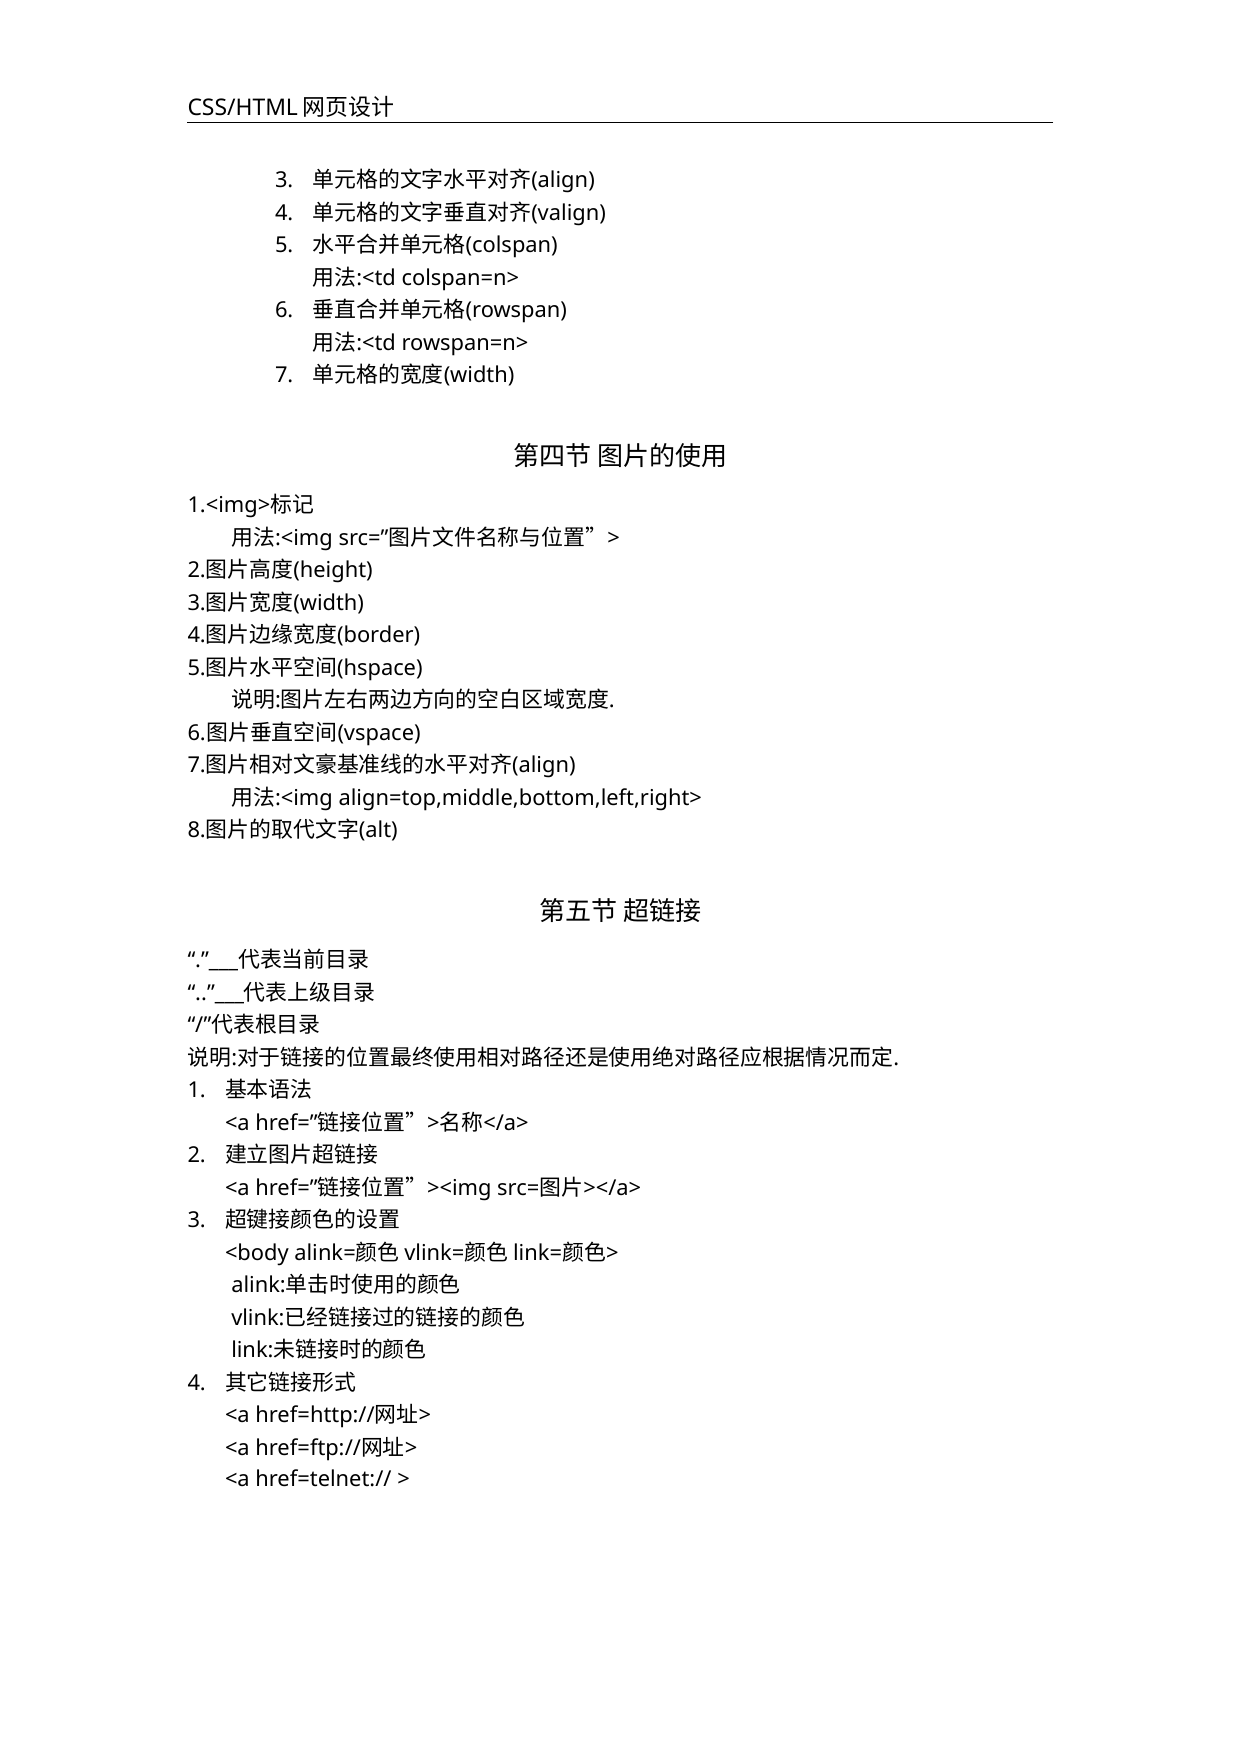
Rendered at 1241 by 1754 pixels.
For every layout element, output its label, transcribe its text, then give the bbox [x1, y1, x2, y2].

list 1.<img>标记 [187, 487, 1053, 519]
list 超键接颜色的设置 [187, 1202, 1053, 1234]
list 用法:<img align=top,middle,bottom,left,right> [231, 779, 1053, 812]
list 8.图片的取代文字(alt) [187, 812, 1053, 844]
list <a href=”链接位置”><img src=图片></a> [225, 1169, 1053, 1202]
list vlink:已经链接过的链接的颜色 [187, 1299, 1053, 1332]
list <a href=telnet:// > [225, 1462, 1053, 1494]
list 单元格的宽度(width) [275, 357, 1053, 389]
list <body alink=颜色 vlink=颜色 link=颜色> [225, 1234, 1053, 1267]
list 第五节 超链接 [187, 877, 1053, 942]
list “.”___代表当前目录 [187, 942, 1053, 974]
list 2.图片高度(height) [187, 552, 1053, 584]
list 说明:对于链接的位置最终使用相对路径还是使用绝对路径应根据情况而定. [187, 1039, 1053, 1072]
list 用法:<td colspan=n> [312, 259, 1053, 292]
list link:未链接时的颜色 [187, 1332, 1053, 1364]
list 3.图片宽度(width) [187, 584, 1053, 617]
list 用法:<td rowspan=n> [312, 324, 1053, 357]
list “..”___代表上级目录 [187, 974, 1053, 1007]
list 基本语法 [187, 1072, 1053, 1104]
list <a href=http://网址> [225, 1397, 1053, 1429]
list 建立图片超链接 [187, 1137, 1053, 1169]
list 4.图片边缘宽度(border) [187, 617, 1053, 649]
list 5.图片水平空间(hspace) [187, 649, 1053, 682]
list 说明:图片左右两边方向的空白区域宽度. [187, 682, 1053, 714]
list 用法:<img src=”图片文件名称与位置”> [187, 519, 1053, 552]
list <a href=ftp://网址> [225, 1429, 1053, 1462]
list 水平合并单元格(colspan) [275, 227, 1053, 259]
list 单元格的文字垂直对齐(valign) [275, 194, 1053, 227]
list alink:单击时使用的颜色 [187, 1267, 1053, 1299]
list 图片垂直空间(vspace) [187, 714, 1053, 747]
list 垂直合并单元格(rowspan) [275, 292, 1053, 324]
list <a href=”链接位置”>名称</a> [225, 1104, 1053, 1137]
list 第四节 图片的使用 [187, 422, 1053, 487]
list “/”代表根目录 [187, 1007, 1053, 1039]
list 其它链接形式 [187, 1364, 1053, 1397]
list 单元格的文字水平对齐(align) [275, 162, 1053, 194]
list 7.图片相对文豪基准线的水平对齐(align) [187, 747, 1053, 779]
